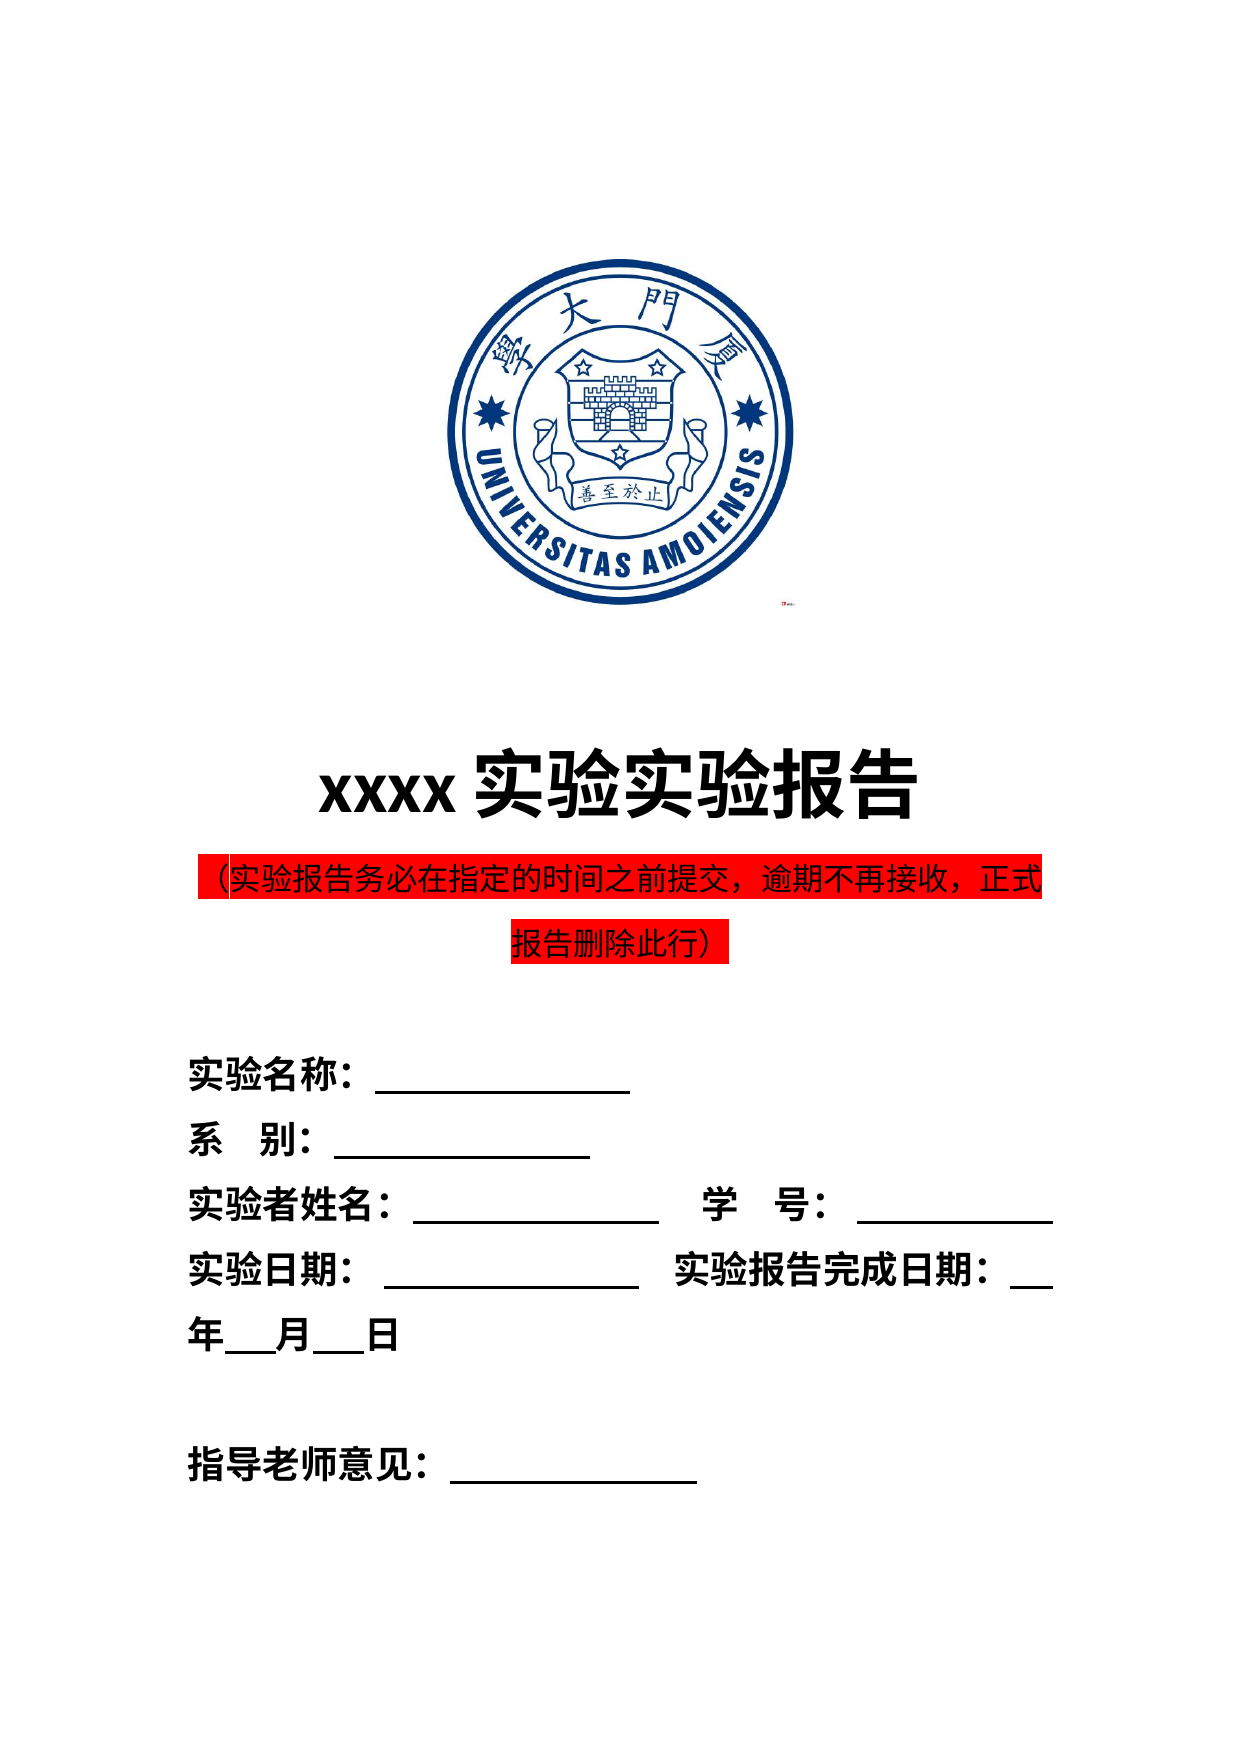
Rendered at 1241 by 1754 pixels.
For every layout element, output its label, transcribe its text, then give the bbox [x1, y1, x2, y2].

text （实验报告务必在指定的时间之前提交，逾期不再接收，正式报告删除此行） [187, 844, 1053, 974]
text xxxx实验实验报告 [187, 714, 1053, 844]
text 实验日期： 实验报告完成日期： 年 月 日 [187, 1234, 1053, 1364]
text 指导老师意见： [187, 1429, 1053, 1494]
text 系 别： [187, 1104, 1053, 1169]
picture [444, 259, 796, 606]
text 实验名称： [187, 1039, 1053, 1104]
text 实验者姓名： 学 号： [187, 1169, 1053, 1234]
